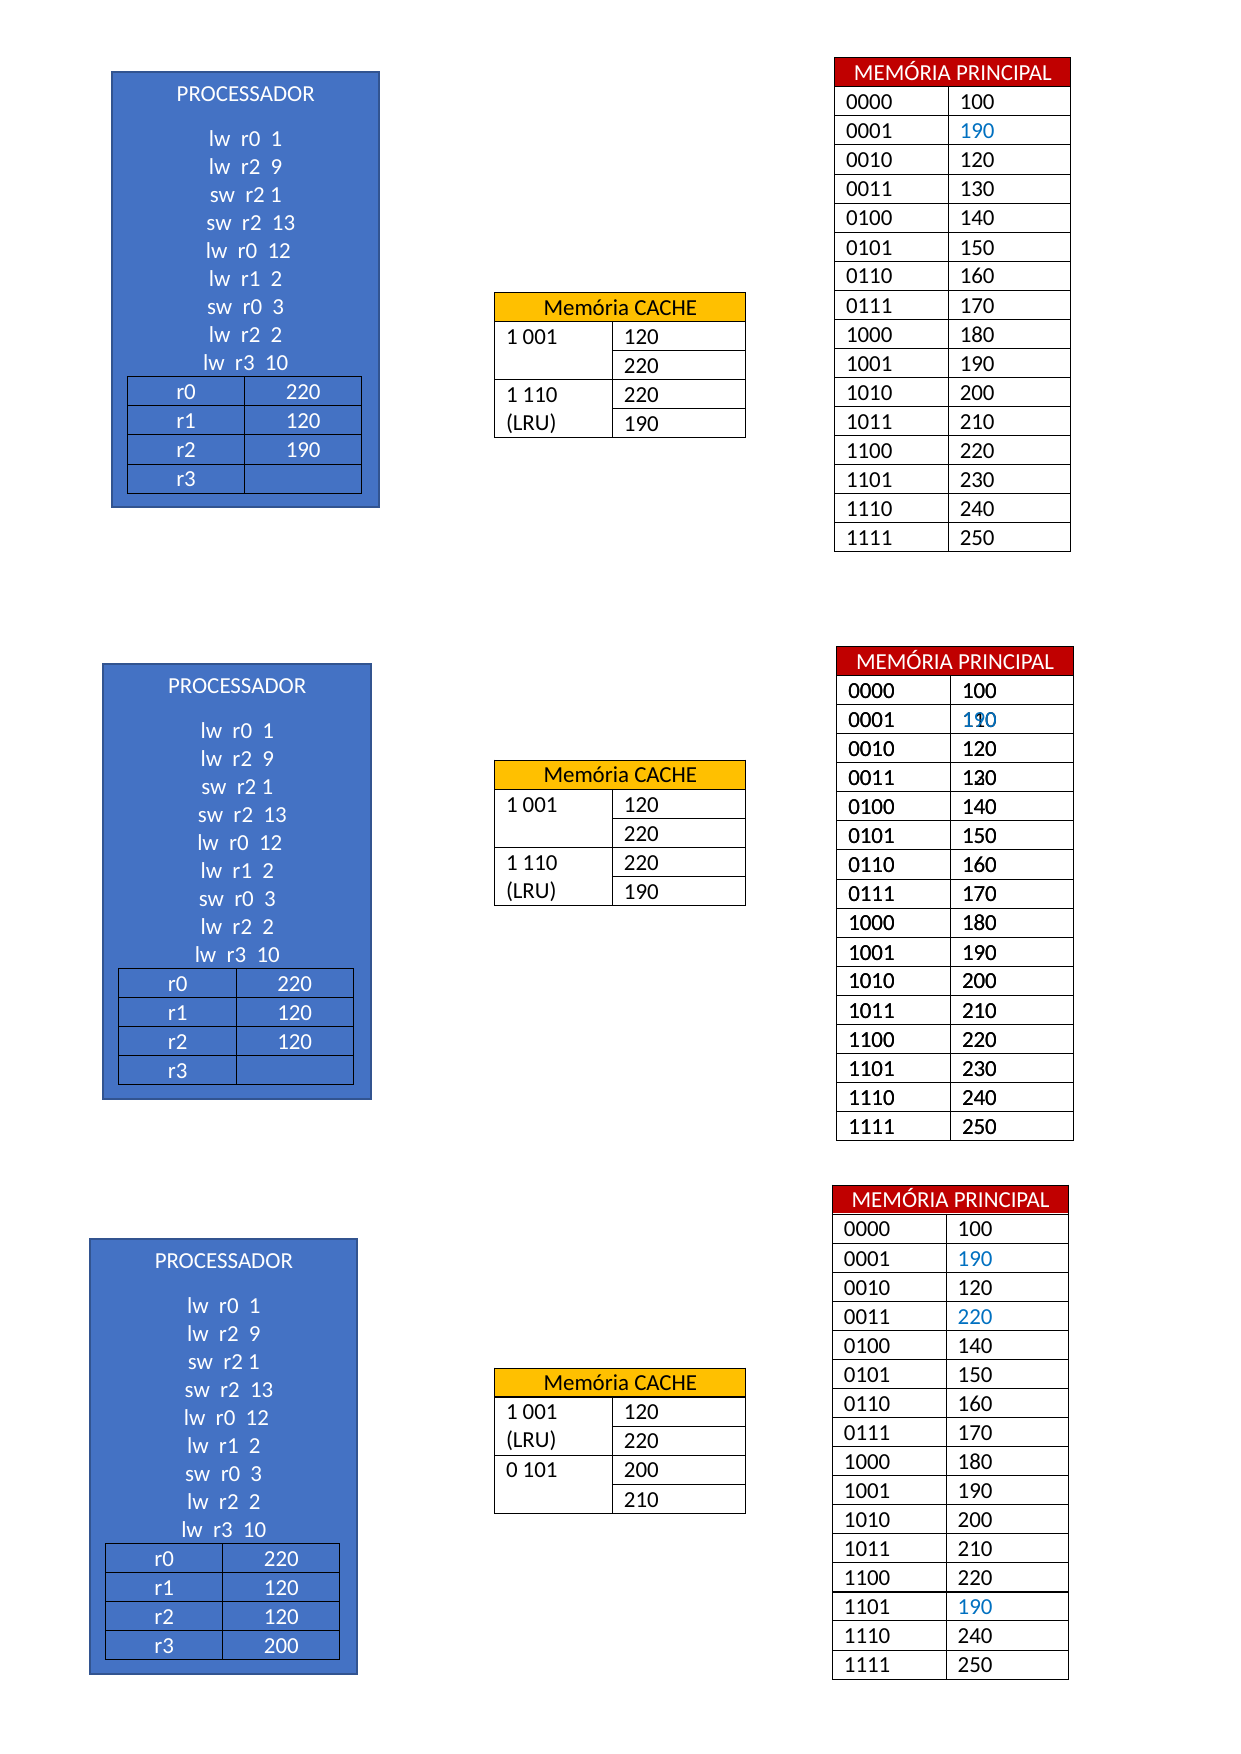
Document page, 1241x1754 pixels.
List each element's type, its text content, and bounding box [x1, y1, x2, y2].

table_cell 130 [949, 175, 1070, 202]
table_cell 230 [949, 465, 1070, 493]
table_cell 0 101 [495, 1456, 612, 1513]
table_cell 1100 [835, 436, 948, 464]
table_cell 0111 [835, 291, 948, 319]
table_cell 120 [613, 790, 745, 818]
table_cell 0001 [835, 116, 948, 144]
table_cell 0001 [833, 1244, 946, 1272]
table_cell 0010 [835, 145, 948, 173]
table_cell 150 [951, 821, 1073, 849]
table_cell 0110 [833, 1389, 946, 1417]
table_cell 100 [947, 1215, 1068, 1243]
table_cell 160 [949, 262, 1070, 290]
table_cell 190 [951, 705, 1073, 733]
table_cell 1 001 (LRU) [495, 1398, 612, 1454]
table_cell 1001 [833, 1476, 946, 1504]
table_cell 0111 [837, 880, 950, 907]
table_cell 190 [947, 1476, 1068, 1504]
table_header MEMÓRIA PRINCIPAL [833, 1186, 1068, 1213]
table_cell 250 [951, 1112, 1073, 1140]
table_cell 170 [951, 880, 1073, 907]
table_cell 1000 [835, 320, 948, 348]
table_cell 1110 [835, 494, 948, 522]
table_cell 1 110 (LRU) [495, 848, 612, 905]
table_cell 0100 [833, 1331, 946, 1359]
table_cell 190 [947, 1593, 1068, 1620]
table_cell 1101 [833, 1593, 946, 1620]
table_cell 0010 [833, 1273, 946, 1301]
table_cell 250 [947, 1651, 1068, 1678]
table_cell 1101 [835, 465, 948, 493]
table_cell 0100 [837, 792, 950, 820]
table_cell 240 [947, 1621, 1068, 1649]
table_cell 1010 [835, 378, 948, 406]
table_cell 0110 [837, 850, 950, 878]
table_cell 210 [613, 1485, 745, 1513]
table_cell 220 [613, 848, 745, 876]
table_cell 160 [947, 1389, 1068, 1417]
table_cell 1000 [833, 1447, 946, 1475]
table_cell 220 [613, 819, 745, 847]
table_cell 0101 [837, 821, 950, 849]
table_cell 170 [947, 1418, 1068, 1446]
table_cell 220 [613, 351, 745, 379]
table_cell 220 [951, 1025, 1073, 1053]
table_cell 180 [951, 909, 1073, 937]
table_cell 1 001 [495, 790, 612, 847]
table_cell 0011 [837, 763, 950, 791]
table_header Memória CACHE [495, 1369, 745, 1396]
table_cell 140 [947, 1331, 1068, 1359]
table_cell 250 [949, 523, 1070, 551]
table_cell 1111 [835, 523, 948, 551]
table_cell 200 [949, 378, 1070, 406]
table_header Memória CACHE [495, 293, 745, 321]
table_cell 220 [613, 1427, 745, 1454]
table_cell 120 [613, 322, 745, 350]
table_cell 0101 [833, 1360, 946, 1388]
table_cell 0100 [835, 204, 948, 232]
table_cell 210 [951, 996, 1073, 1024]
table_cell 0101 [835, 233, 948, 261]
table_cell 220 [947, 1302, 1068, 1330]
table_cell 190 [947, 1244, 1068, 1272]
table_cell 1000 [837, 909, 950, 937]
table_cell 200 [613, 1456, 745, 1484]
table_cell 190 [949, 116, 1070, 144]
table_cell 0000 [833, 1215, 946, 1243]
table_cell 1001 [837, 938, 950, 966]
table_cell 160 [951, 850, 1073, 878]
table_cell 1110 [833, 1621, 946, 1649]
table_cell 1111 [837, 1112, 950, 1140]
table_cell 0011 [835, 175, 948, 202]
table_cell 1 001 [495, 322, 612, 379]
table_cell 230 [951, 1054, 1073, 1082]
table_cell 200 [947, 1505, 1068, 1533]
table_cell 220 [949, 436, 1070, 464]
table_cell 240 [949, 494, 1070, 522]
table_cell 1011 [833, 1534, 946, 1562]
table_cell 0111 [833, 1418, 946, 1446]
table_cell 120 [951, 734, 1073, 762]
table_cell 1011 [837, 996, 950, 1024]
table_header MEMÓRIA PRINCIPAL [835, 58, 1070, 86]
table_cell 140 [949, 204, 1070, 232]
table_cell 170 [949, 291, 1070, 319]
table_cell 140 [951, 792, 1073, 820]
table_cell 0010 [837, 734, 950, 762]
table_cell 100 [949, 87, 1070, 115]
table_cell 1001 [835, 349, 948, 377]
table_cell 0011 [833, 1302, 946, 1330]
table_cell 1101 [837, 1054, 950, 1082]
table_cell 190 [949, 349, 1070, 377]
table_cell 0000 [837, 676, 950, 704]
table_cell 120 [613, 1398, 745, 1426]
table_cell 1010 [837, 967, 950, 995]
table_cell 0110 [835, 262, 948, 290]
table_cell 240 [951, 1083, 1073, 1111]
table_cell 220 [947, 1563, 1068, 1591]
table_cell 1100 [833, 1563, 946, 1591]
table_cell 120 [949, 145, 1070, 173]
table_cell 210 [947, 1534, 1068, 1562]
table_cell 1010 [833, 1505, 946, 1533]
table_cell 1100 [837, 1025, 950, 1053]
table_header MEMÓRIA PRINCIPAL [837, 647, 1073, 675]
table_cell 0000 [835, 87, 948, 115]
table_cell 220 [613, 380, 745, 408]
table_header Memória CACHE [495, 761, 745, 789]
table_cell 180 [947, 1447, 1068, 1475]
table_cell 190 [951, 938, 1073, 966]
table_cell 1111 [833, 1651, 946, 1678]
table_cell 190 [613, 877, 745, 905]
table_cell 150 [949, 233, 1070, 261]
table_cell 100 [951, 676, 1073, 704]
table_cell 130 [951, 763, 1073, 791]
table_cell 1011 [835, 407, 948, 435]
table_cell 210 [949, 407, 1070, 435]
table_cell 190 [613, 409, 745, 437]
table_cell 0001 [837, 705, 950, 733]
table_cell 1 110 (LRU) [495, 380, 612, 437]
table_cell 1110 [837, 1083, 950, 1111]
table_cell 150 [947, 1360, 1068, 1388]
table_cell 180 [949, 320, 1070, 348]
table_cell 200 [951, 967, 1073, 995]
table_cell 120 [947, 1273, 1068, 1301]
